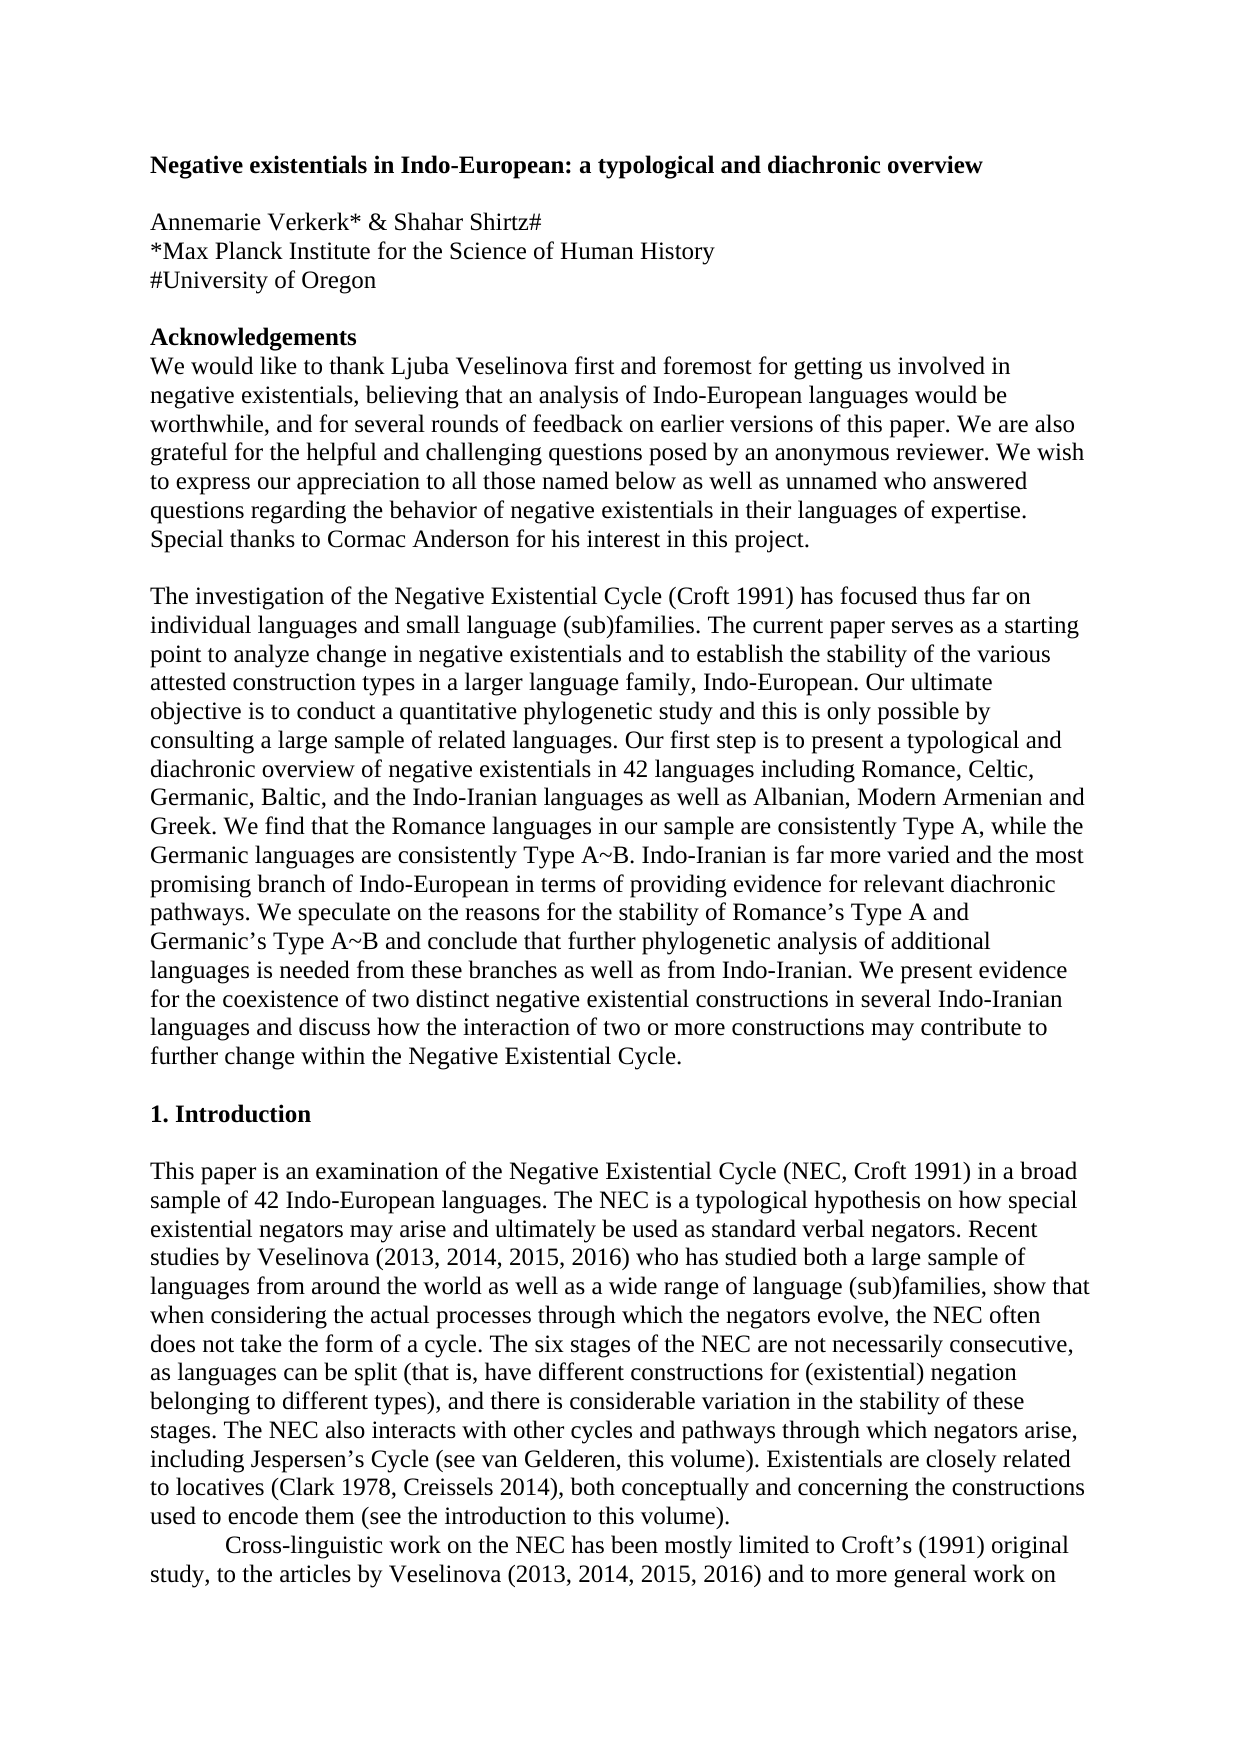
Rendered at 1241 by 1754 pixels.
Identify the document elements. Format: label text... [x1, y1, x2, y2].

text 1. Introduction [150, 1099, 1090, 1127]
text This paper is an examination of the Negative Existential Cycle (NEC, Croft 1991) in a broad sample of 42 Indo-European languages. The NEC is a typological hypothesis on how special existential negators may arise and ultimately be used as standard verbal negators. Recent studies by Veselinova (2013, 2014, 2015, 2016) who has studied both a large sample of languages from around the world as well as a wide range of language (sub)families, show that when considering the actual processes through which the negators evolve, the NEC often does not take the form of a cycle. The six stages of the NEC are not necessarily consecutive, as languages can be split (that is, have different constructions for (existential) negation belonging to different types), and there is considerable variation in the stability of these stages. The NEC also interacts with other cycles and pathways through which negators arise, including Jespersen’s Cycle (see van Gelderen, this volume). Existentials are closely related to locatives (Clark 1978, Creissels 2014), both conceptually and concerning the constructions used to encode them (see the introduction to this volume). [150, 1156, 1090, 1530]
text We would like to thank Ljuba Veselinova first and foremost for getting us involved in negative existentials, believing that an analysis of Indo-European languages would be worthwhile, and for several rounds of feedback on earlier versions of this paper. We are also grateful for the helpful and challenging questions posed by an anonymous reviewer. We wish to express our appreciation to all those named below as well as unnamed who answered questions regarding the behavior of negative existentials in their languages of expertise. Special thanks to Cormac Anderson for his interest in this project. [150, 351, 1090, 552]
text Annemarie Verkerk* & Shahar Shirtz# [150, 207, 1090, 236]
text *Max Planck Institute for the Science of Human History [150, 236, 1090, 265]
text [150, 1530, 1090, 1587]
text The investigation of the Negative Existential Cycle (Croft 1991) has focused thus far on individual languages and small language (sub)families. The current paper serves as a starting point to analyze change in negative existentials and to establish the stability of the various attested construction types in a larger language family, Indo-European. Our ultimate objective is to conduct a quantitative phylogenetic study and this is only possible by consulting a large sample of related languages. Our first step is to present a typological and diachronic overview of negative existentials in 42 languages including Romance, Celtic, Germanic, Baltic, and the Indo-Iranian languages as well as Albanian, Modern Armenian and Greek. We find that the Romance languages in our sample are consistently Type A, while the Germanic languages are consistently Type A~B. Indo-Iranian is far more varied and the most promising branch of Indo-European in terms of providing evidence for relevant diachronic pathways. We speculate on the reasons for the stability of Romance’s Type A and Germanic’s Type A~B and conclude that further phylogenetic analysis of additional languages is needed from these branches as well as from Indo-Iranian. We present evidence for the coexistence of two distinct negative existential constructions in several Indo-Iranian languages and discuss how the interaction of two or more constructions may contribute to further change within the Negative Existential Cycle. [150, 581, 1090, 1070]
text Negative existentials in Indo-European: a typological and diachronic overview [150, 150, 1090, 179]
text Acknowledgements [150, 322, 1090, 351]
text #University of Oregon [150, 265, 1090, 294]
